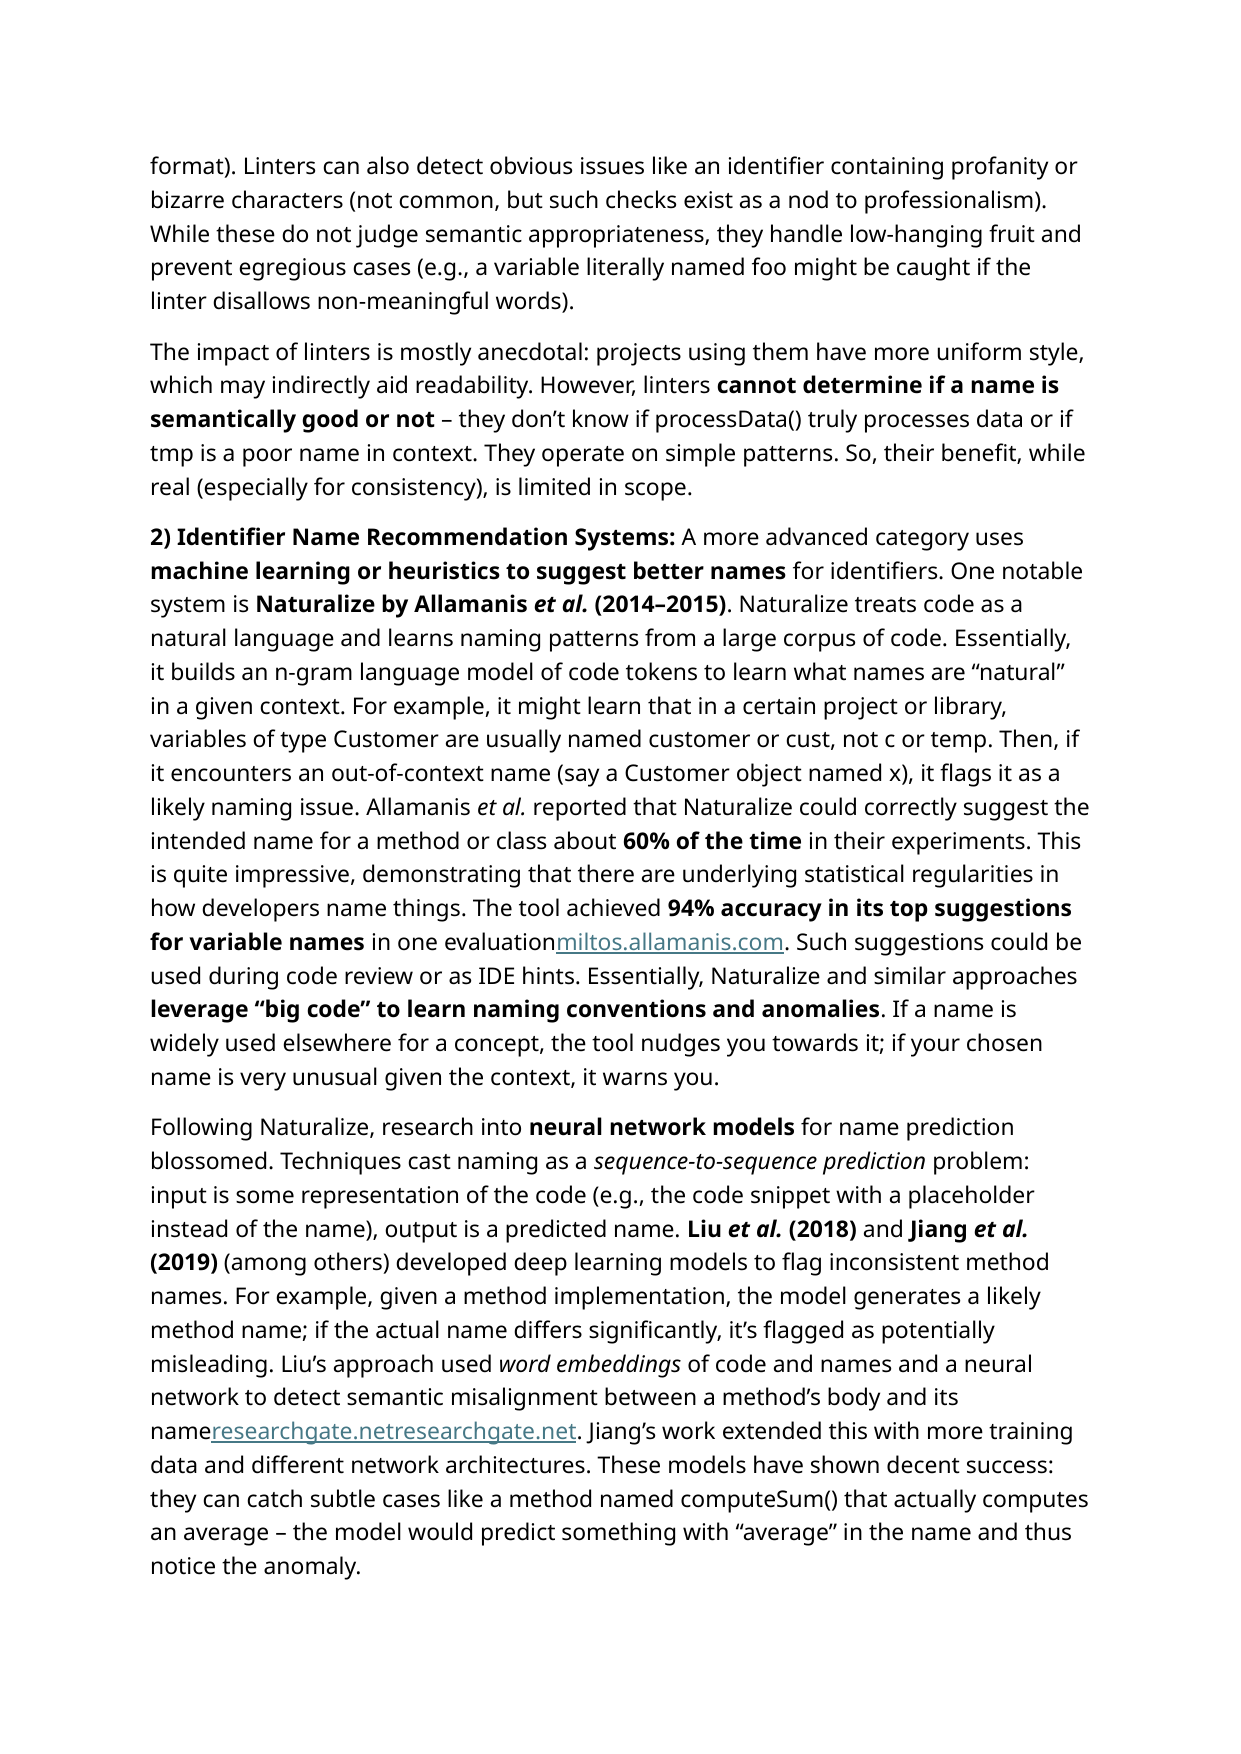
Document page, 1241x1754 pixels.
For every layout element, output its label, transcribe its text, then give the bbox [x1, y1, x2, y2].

text 2) Identifier Name Recommendation Systems: A more advanced category uses machine learning or heuristics to suggest better names for identifiers. One notable system is Naturalize by Allamanis et al. (2014–2015). Naturalize treats code as a natural language and learns naming patterns from a large corpus of code. Essentially, it builds an n-gram language model of code tokens to learn what names are “natural” in a given context. For example, it might learn that in a certain project or library, variables of type Customer are usually named customer or cust, not c or temp. Then, if it encounters an out-of-context name (say a Customer object named x), it flags it as a likely naming issue. Allamanis et al. reported that Naturalize could correctly suggest the intended name for a method or class about 60% of the time in their experiments. This is quite impressive, demonstrating that there are underlying statistical regularities in how developers name things. The tool achieved 94% accuracy in its top suggestions for variable names in one evaluationmiltos.allamanis.com. Such suggestions could be used during code review or as IDE hints. Essentially, Naturalize and similar approaches leverage “big code” to learn naming conventions and anomalies. If a name is widely used elsewhere for a concept, the tool nudges you towards it; if your chosen name is very unusual given the context, it warns you. [150, 521, 1090, 1092]
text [150, 150, 1090, 316]
text Following Naturalize, research into neural network models for name prediction blossomed. Techniques cast naming as a sequence-to-sequence prediction problem: input is some representation of the code (e.g., the code snippet with a placeholder instead of the name), output is a predicted name. Liu et al. (2018) and Jiang et al. (2019) (among others) developed deep learning models to flag inconsistent method names. For example, given a method implementation, the model generates a likely method name; if the actual name differs significantly, it’s flagged as potentially misleading. Liu’s approach used word embeddings of code and names and a neural network to detect semantic misalignment between a method’s body and its nameresearchgate.netresearchgate.net. Jiang’s work extended this with more training data and different network architectures. These models have shown decent success: they can catch subtle cases like a method named computeSum() that actually computes an average – the model would predict something with “average” in the name and thus notice the anomaly. [150, 1111, 1090, 1581]
text The impact of linters is mostly anecdotal: projects using them have more uniform style, which may indirectly aid readability. However, linters cannot determine if a name is semantically good or not – they don’t know if processData() truly processes data or if tmp is a poor name in context. They operate on simple patterns. So, their benefit, while real (especially for consistency), is limited in scope. [150, 335, 1090, 502]
